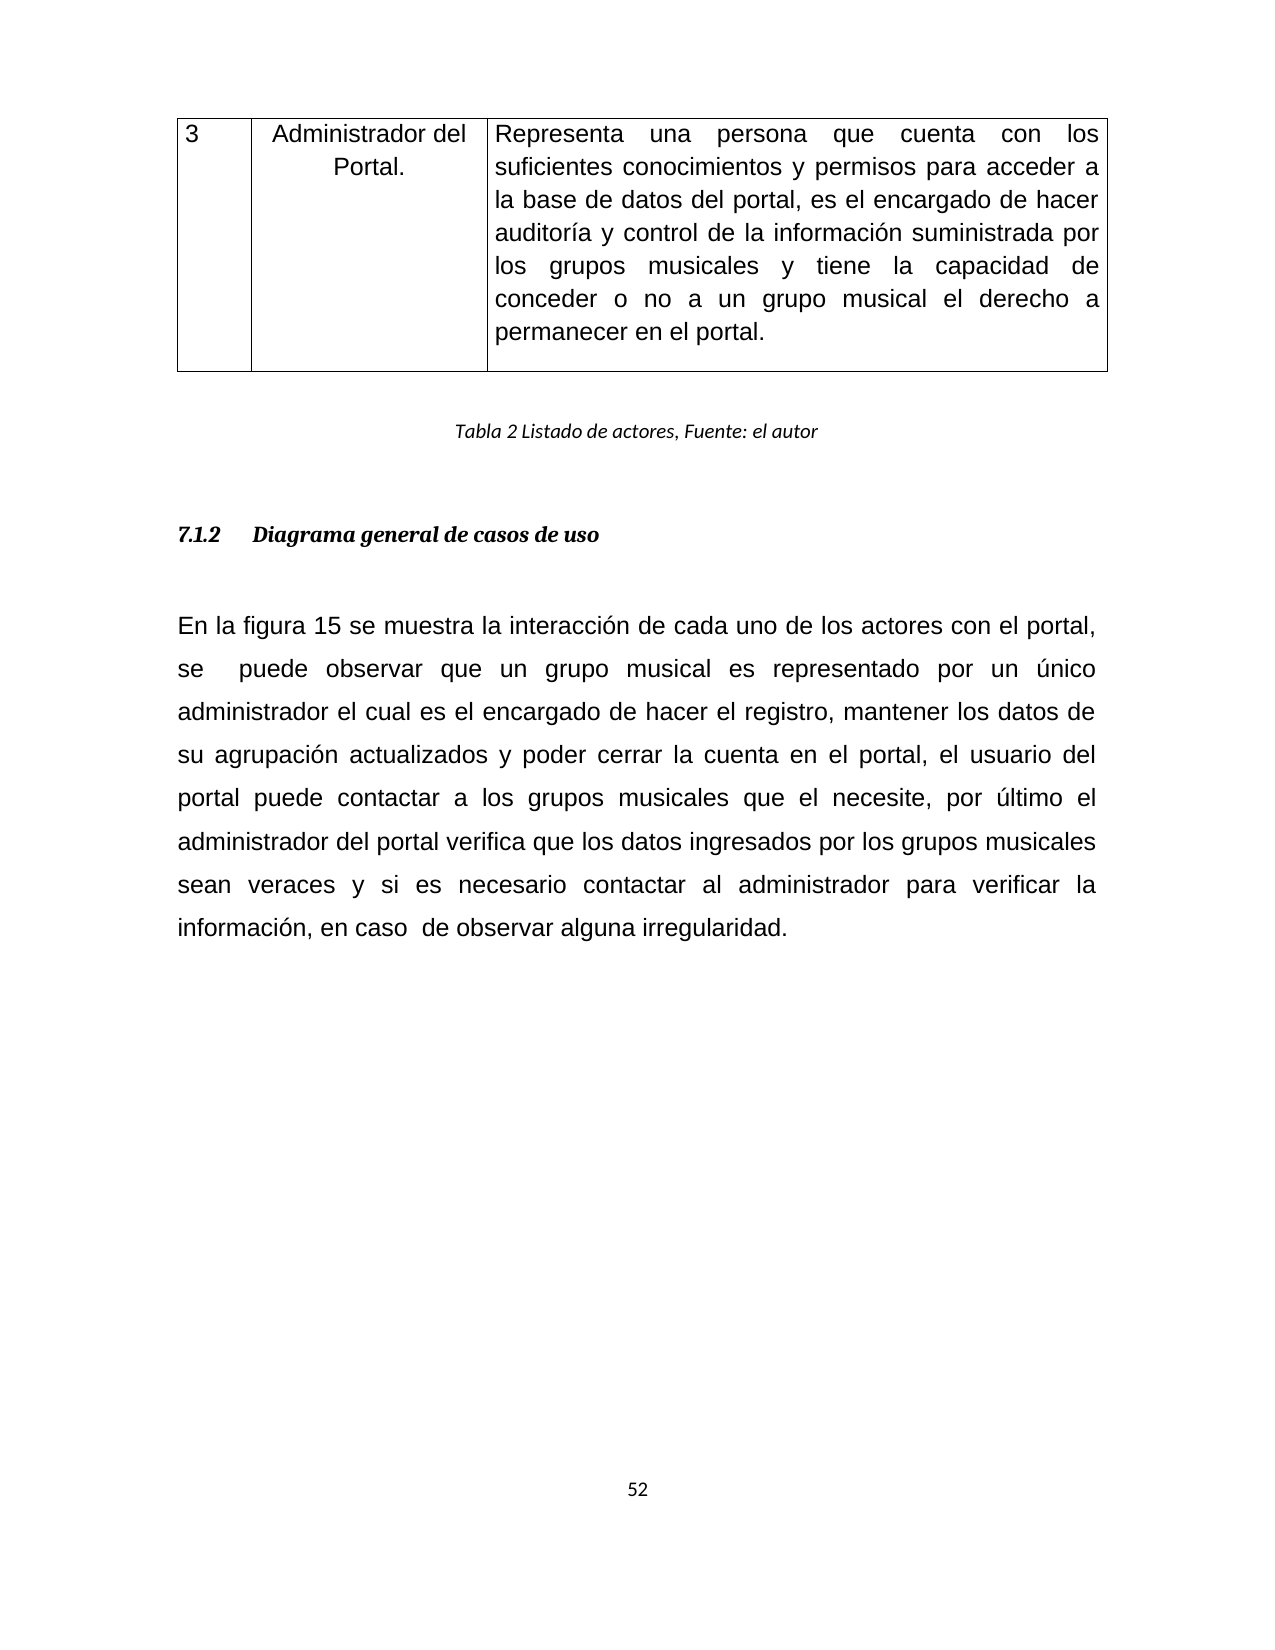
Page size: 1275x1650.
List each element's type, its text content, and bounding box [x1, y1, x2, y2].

table_cell 3 [178, 119, 251, 371]
table_cell Administrador del Portal. [252, 119, 487, 371]
text Tabla 2 Listado de actores, Fuente: el autor [177, 418, 1098, 443]
text En la figura 15 se muestra la interacción de cada uno de los actores con el portal, se puede observar que un grupo musical es representado por un único administrador el cual es el encargado de hacer el registro, mantener los datos de su agrupación actualizados y poder cerrar la cuenta en el portal, el usuario del portal puede contactar a los grupos musicales que el necesite, por último el administrador del portal verifica que los datos ingresados por los grupos musicales sean veraces y si es necesario contactar al administrador para verificar la información, en caso de observar alguna irregularidad. [177, 611, 1098, 942]
table_cell Representa una persona que cuenta con los suficientes conocimientos y permisos para acceder a la base de datos del portal, es el encargado de hacer auditoría y control de la información suministrada por los grupos musicales y tiene la capacidad de conceder o no a un grupo musical el derecho a permanecer en el portal. [488, 119, 1107, 371]
subtitle Diagrama general de casos de uso [177, 521, 1098, 548]
